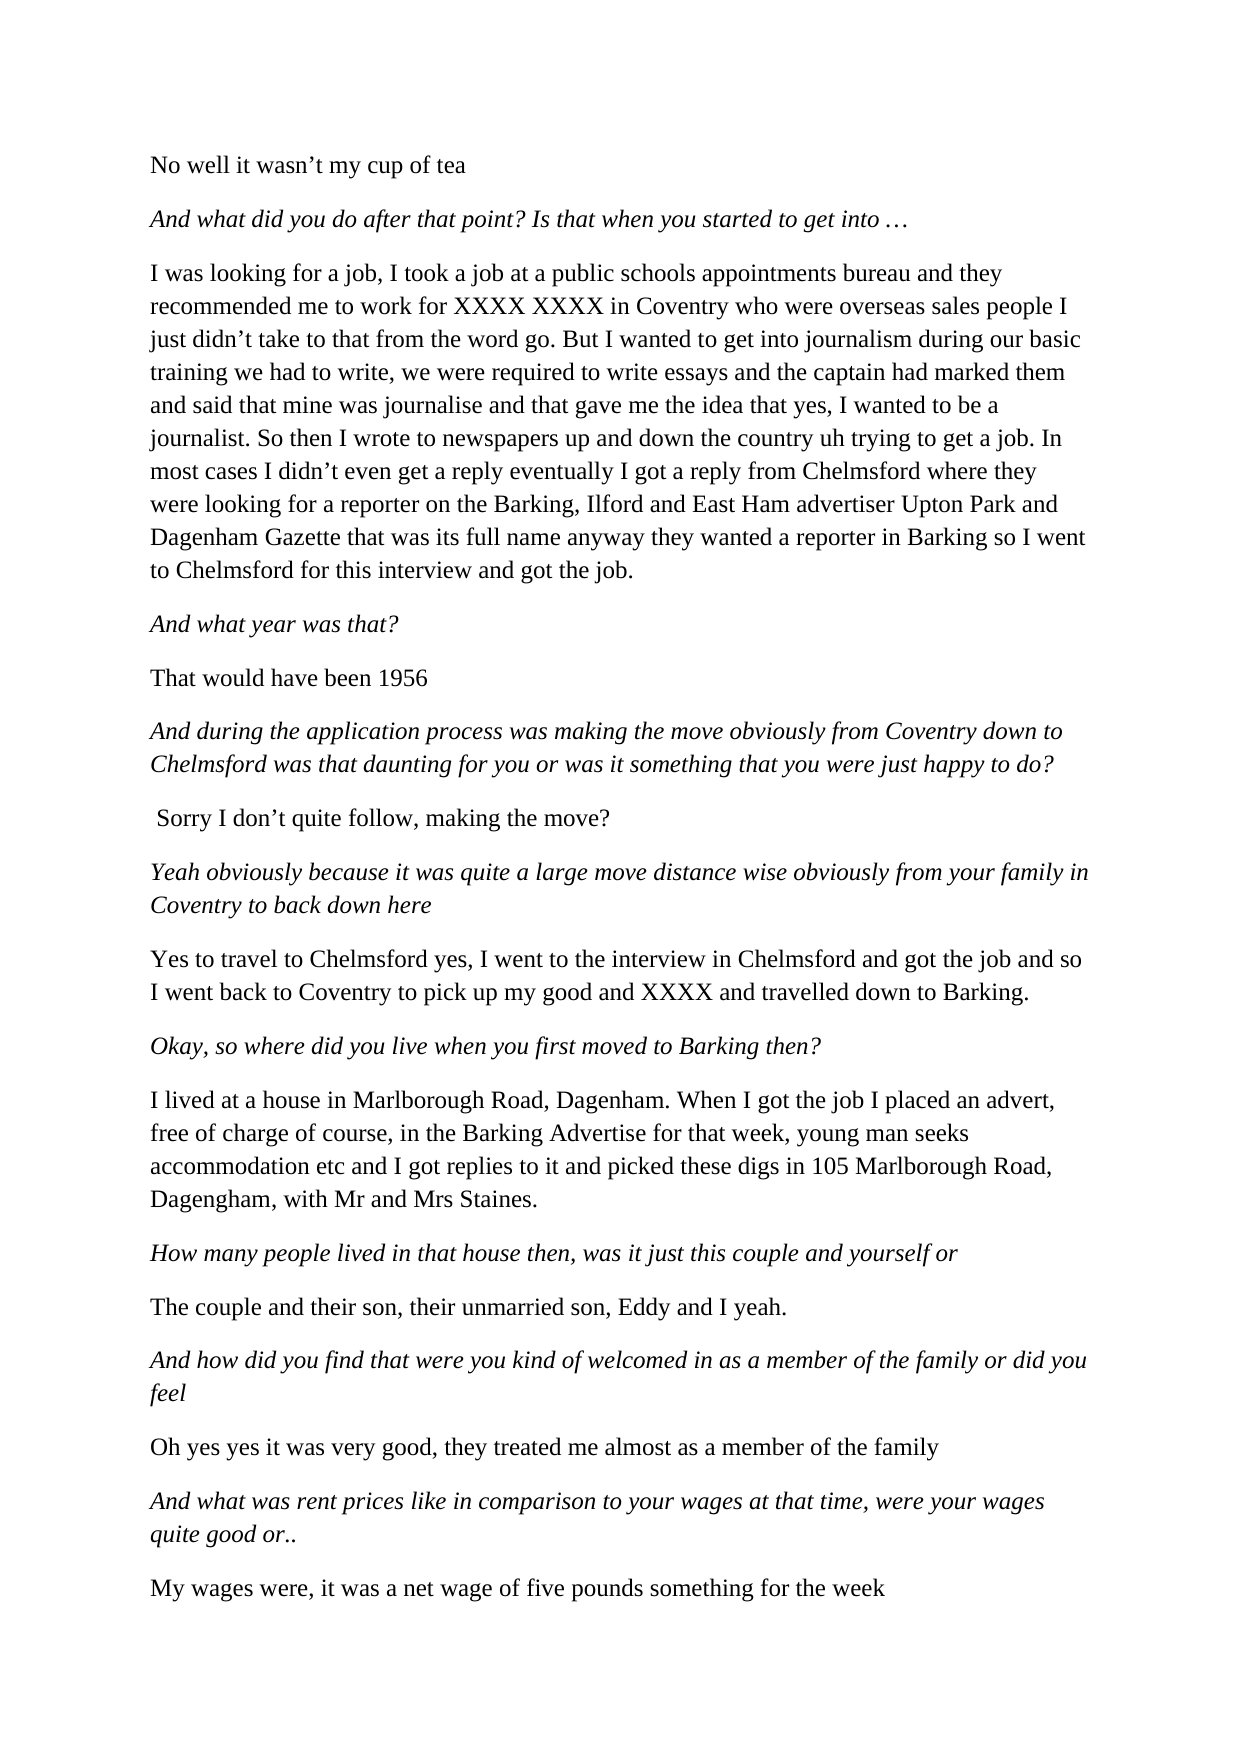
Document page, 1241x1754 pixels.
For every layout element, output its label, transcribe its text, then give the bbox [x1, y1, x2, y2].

text And how did you find that were you kind of welcomed in as a member of the family or did you feel [150, 1345, 1090, 1407]
text No well it wasn’t my cup of tea [150, 150, 1090, 179]
text I was looking for a job, I took a job at a public schools appointments bureau and they recommended me to work for XXXX XXXX in Coventry who were overseas sales people I just didn’t take to that from the word go. But I wanted to get into journalism during our basic training we had to write, we were required to write essays and the captain had marked them and said that mine was journalise and that gave me the idea that yes, I wanted to be a journalist. So then I wrote to newspapers up and down the country uh trying to get a job. In most cases I didn’t even get a reply eventually I got a reply from Chelmsford where they were looking for a reporter on the Barking, Ilford and East Ham advertiser Upton Park and Dagenham Gazette that was its full name anyway they wanted a reporter in Barking so I went to Chelmsford for this interview and got the job. [150, 258, 1090, 584]
text I lived at a house in Marlborough Road, Dagenham. When I got the job I placed an advert, free of charge of course, in the Barking Advertise for that week, young man seeks accommodation etc and I got replies to it and picked these digs in 105 Marlborough Road, Dagengham, with Mr and Mrs Staines. [150, 1085, 1090, 1213]
text And what was rent prices like in comparison to your wages at that time, were your wages quite good or.. [150, 1486, 1090, 1548]
text Sorry I don’t quite follow, making the move? [150, 803, 1090, 832]
text My wages were, it was a net wage of five pounds something for the week [150, 1573, 1090, 1602]
text And what year was that? [150, 609, 1090, 637]
text Yes to travel to Chelmsford yes, I went to the interview in Chelmsford and got the job and so I went back to Coventry to pick up my good and XXXX and travelled down to Barking. [150, 944, 1090, 1006]
text And during the application process was making the move obviously from Coventry down to Chelmsford was that daunting for you or was it something that you were just happy to do? [150, 716, 1090, 778]
text The couple and their son, their unmarried son, Eddy and I yeah. [150, 1292, 1090, 1320]
text Yeah obviously because it was quite a large move distance wise obviously from your family in Coventry to back down here [150, 857, 1090, 919]
text And what did you do after that point? Is that when you started to get into … [150, 204, 1090, 233]
text Oh yes yes it was very good, they treated me almost as a member of the family [150, 1432, 1090, 1461]
text How many people lived in that house then, was it just this couple and yourself or [150, 1238, 1090, 1266]
text Okay, so where did you live when you first moved to Barking then? [150, 1031, 1090, 1060]
text That would have been 1956 [150, 663, 1090, 691]
